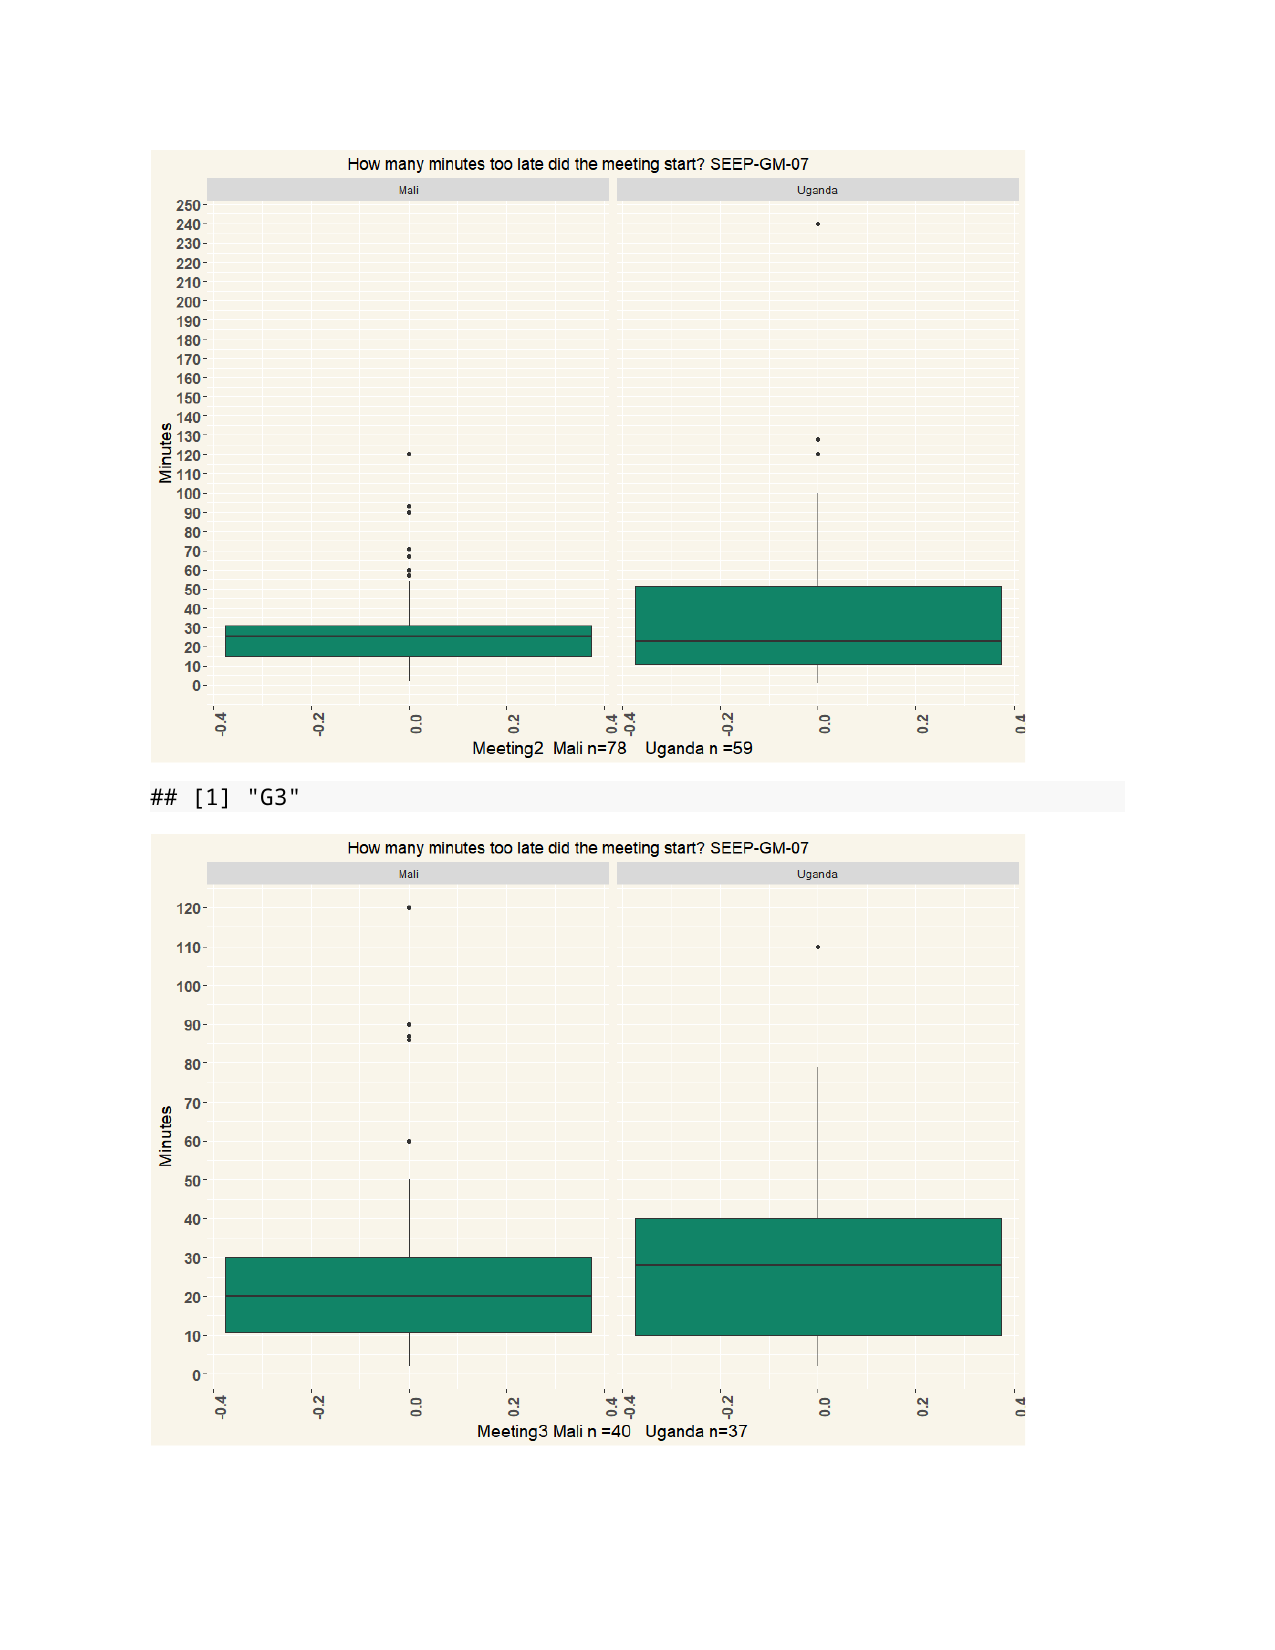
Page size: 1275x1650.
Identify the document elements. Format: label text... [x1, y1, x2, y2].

picture [150, 833, 1025, 1446]
text ## [1] "G3" [150, 781, 1125, 812]
picture [150, 150, 1025, 763]
